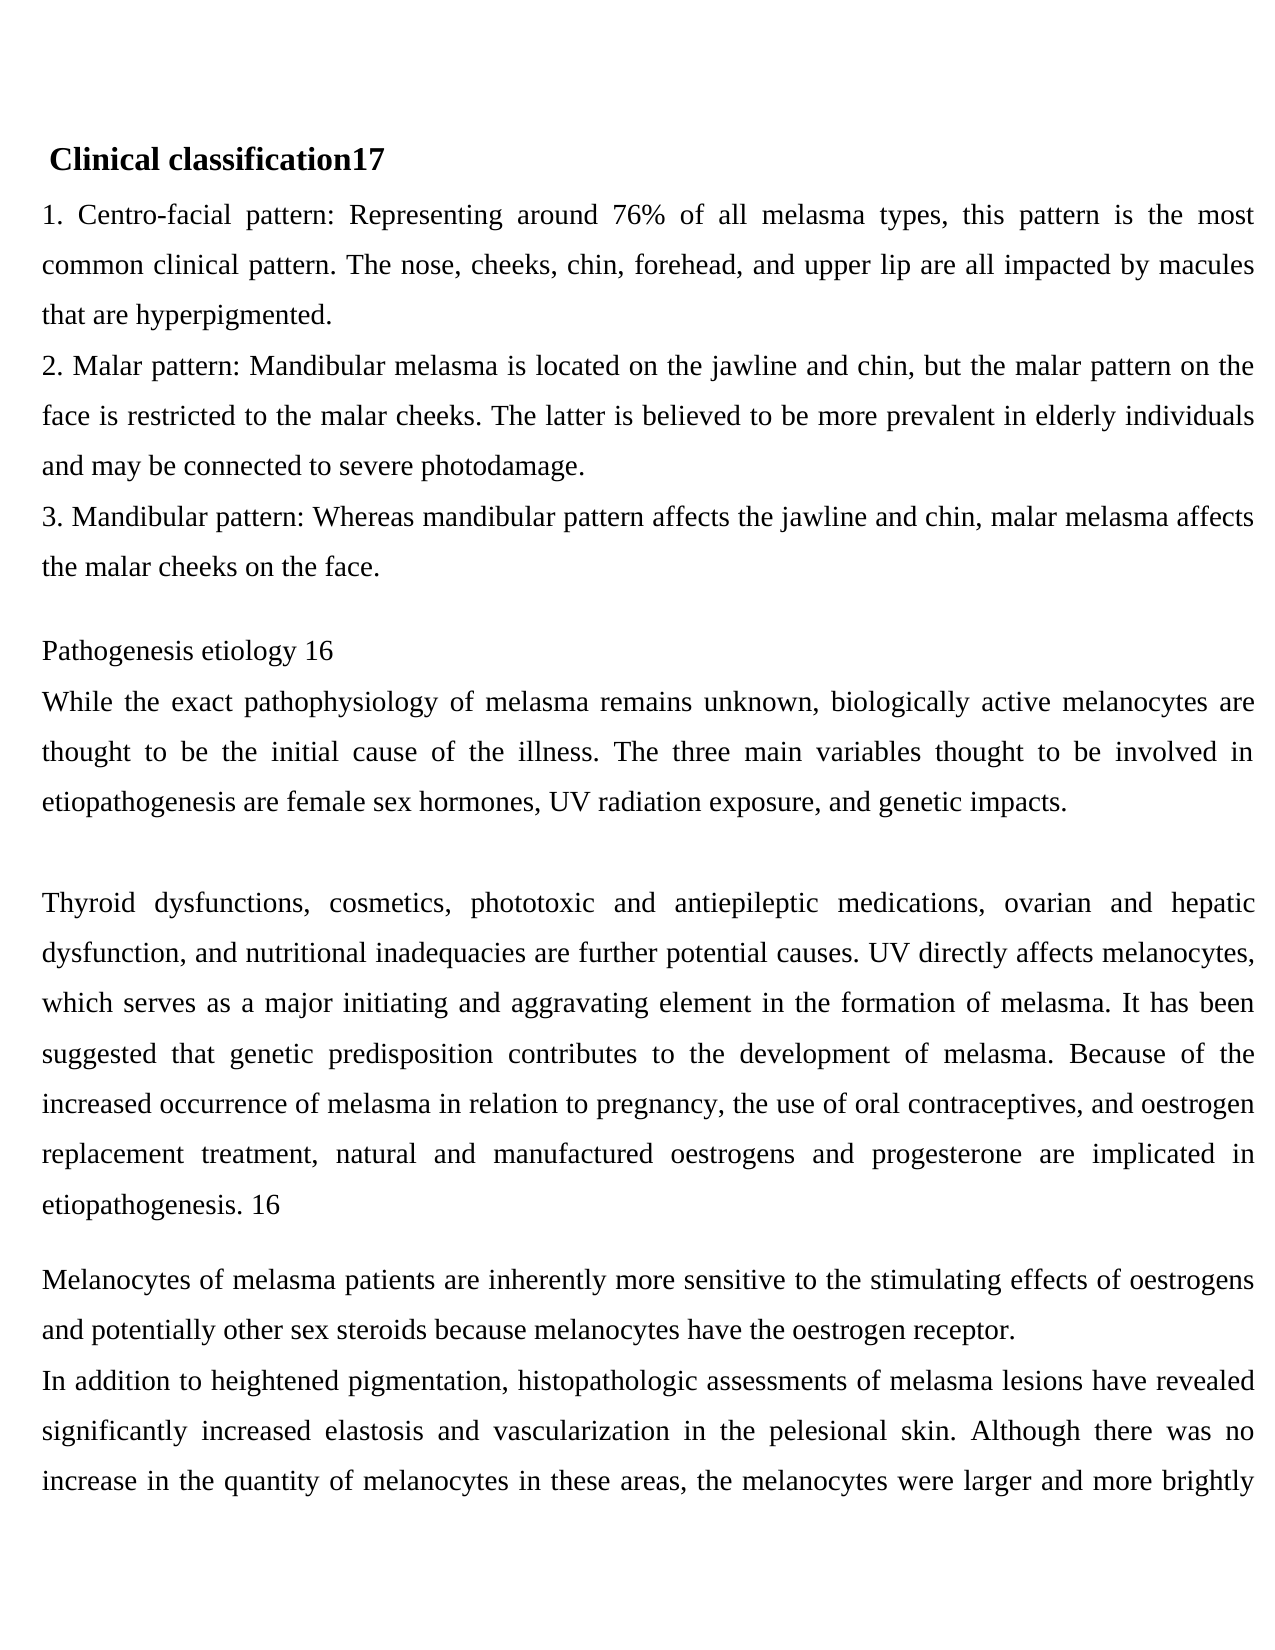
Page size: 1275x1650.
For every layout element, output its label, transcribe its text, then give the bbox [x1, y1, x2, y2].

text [42, 1262, 1256, 1497]
text Clinical classification17 [42, 139, 1256, 178]
text 1. Centro-facial pattern: Representing around 76% of all melasma types, this pattern is the most common clinical pattern. The nose, cheeks, chin, forehead, and upper lip are all impacted by macules that are hyperpigmented. 2. Malar pattern: Mandibular melasma is located on the jawline and chin, but the malar pattern on the face is restricted to the malar cheeks. The latter is believed to be more prevalent in elderly individuals and may be connected to severe photodamage. 3. Mandibular pattern: Whereas mandibular pattern affects the jawline and chin, malar melasma affects the malar cheeks on the face. [42, 197, 1256, 621]
text Pathogenesis etiology 16 While the exact pathophysiology of melasma remains unknown, biologically active melanocytes are thought to be the initial cause of the illness. The three main variables thought to be involved in etiopathogenesis are female sex hormones, UV radiation exposure, and genetic impacts. Thyroid dysfunctions, cosmetics, phototoxic and antiepileptic medications, ovarian and hepatic dysfunction, and nutritional inadequacies are further potential causes. UV directly affects melanocytes, which serves as a major initiating and aggravating element in the formation of melasma. It has been suggested that genetic predisposition contributes to the development of melasma. Because of the increased occurrence of melasma in relation to pregnancy, the use of oral contraceptives, and oestrogen replacement treatment, natural and manufactured oestrogens and progesterone are implicated in etiopathogenesis. 16 [42, 633, 1256, 1220]
